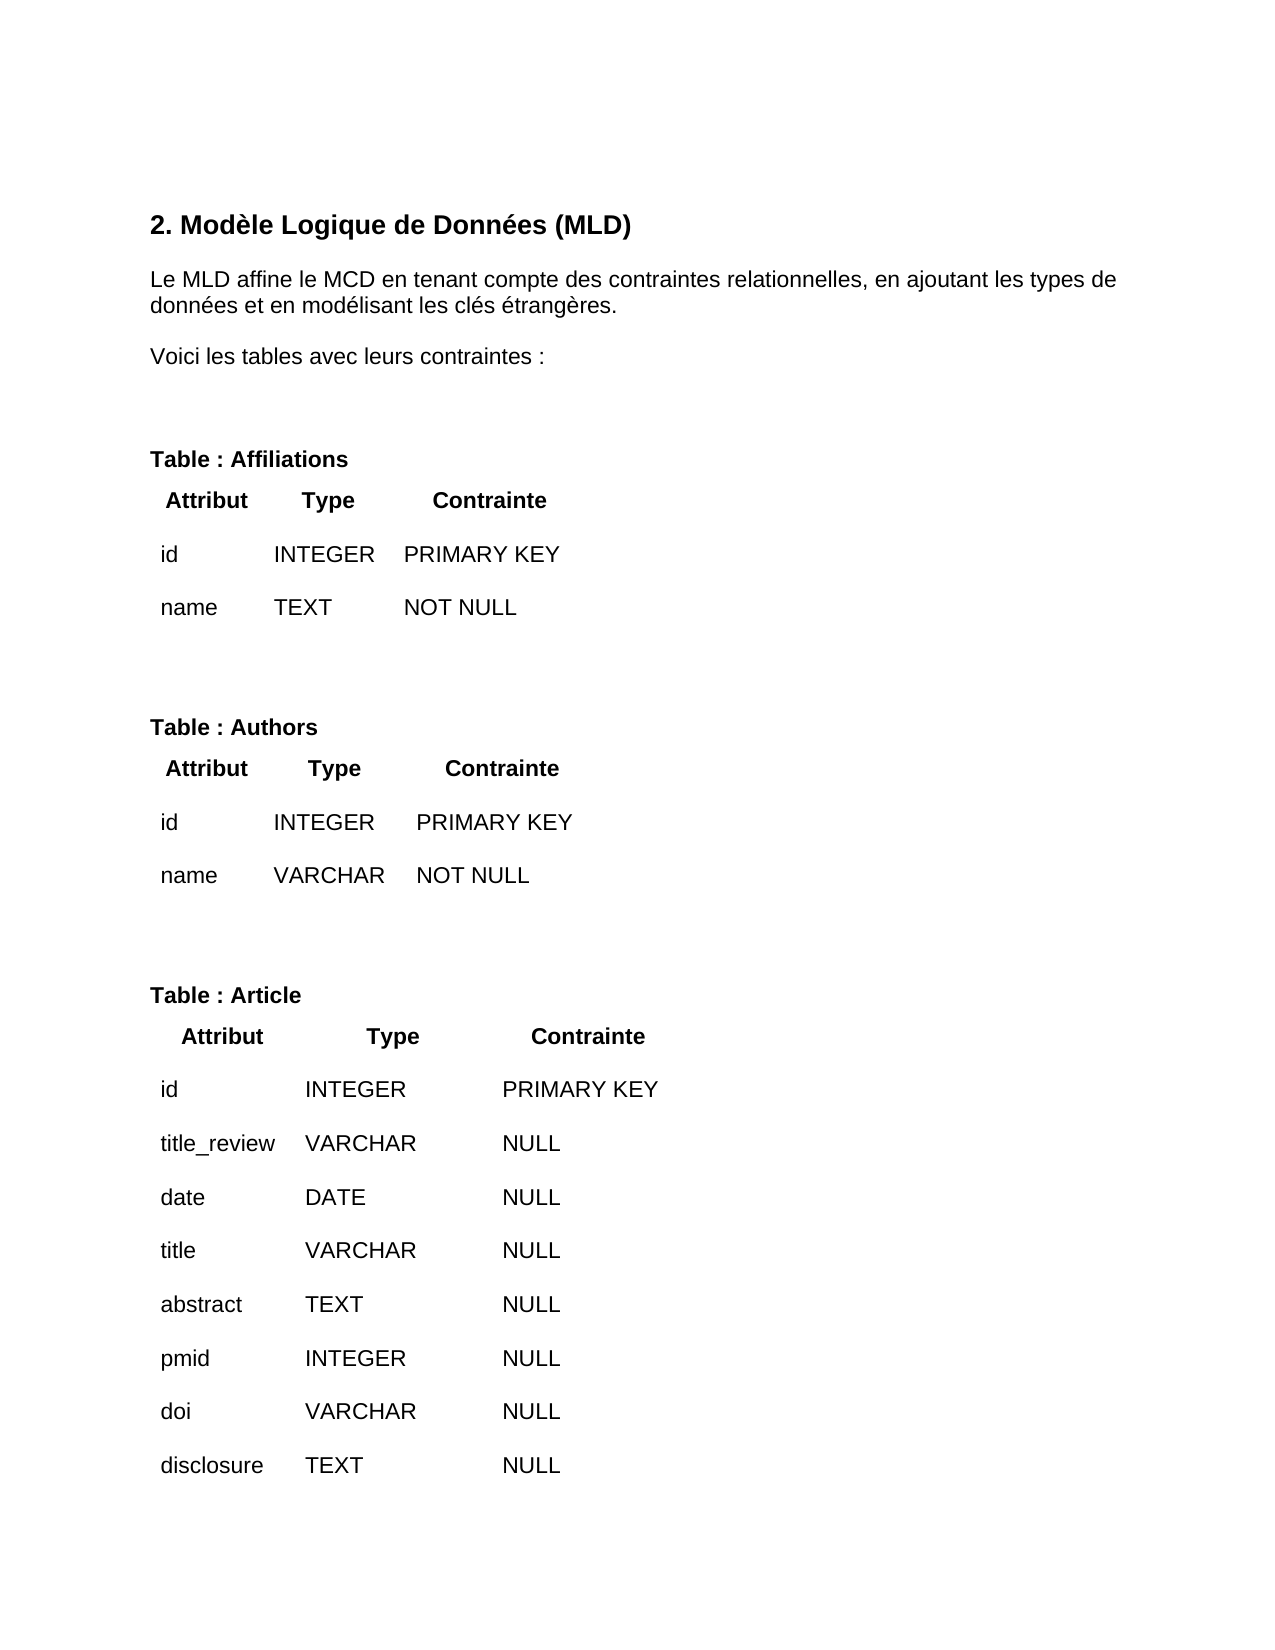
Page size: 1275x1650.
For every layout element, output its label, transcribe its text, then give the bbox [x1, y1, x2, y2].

table_cell NULL [492, 1227, 684, 1280]
table_cell INTEGER [294, 1066, 492, 1119]
table_cell INTEGER [263, 798, 406, 852]
table_cell NULL [492, 1120, 684, 1173]
table_cell VARCHAR [294, 1227, 492, 1280]
table_header Attribut [150, 1012, 294, 1066]
table_cell NULL [492, 1280, 684, 1334]
table_header Attribut [150, 477, 263, 530]
text Voici les tables avec leurs contraintes : [150, 343, 1125, 370]
table_cell INTEGER [263, 530, 393, 584]
table_cell TEXT [294, 1280, 492, 1334]
subtitle Table : Authors [150, 714, 1125, 740]
table_cell PRIMARY KEY [393, 530, 586, 584]
table_cell VARCHAR [294, 1120, 492, 1173]
subtitle 2. Modèle Logique de Données (MLD) [150, 209, 1125, 241]
table_header Type [263, 744, 406, 798]
table_header Contrainte [393, 477, 586, 530]
table_cell doi [150, 1388, 294, 1441]
table_cell NULL [492, 1441, 684, 1495]
table_cell PRIMARY KEY [492, 1066, 684, 1119]
subtitle Table : Affiliations [150, 446, 1125, 472]
subtitle Table : Article [150, 982, 1125, 1008]
table_cell title_review [150, 1120, 294, 1173]
table_cell NULL [492, 1388, 684, 1441]
table_header Attribut [150, 744, 263, 798]
table_cell id [150, 1066, 294, 1119]
table_cell abstract [150, 1280, 294, 1334]
table_cell id [150, 530, 263, 584]
table_cell date [150, 1173, 294, 1227]
table_cell title [150, 1227, 294, 1280]
table_cell VARCHAR [263, 852, 406, 905]
table_cell name [150, 852, 263, 905]
table_cell DATE [294, 1173, 492, 1227]
table_cell name [150, 584, 263, 637]
table_cell TEXT [263, 584, 393, 637]
table_header Contrainte [406, 744, 598, 798]
table_cell VARCHAR [294, 1388, 492, 1441]
text Le MLD affine le MCD en tenant compte des contraintes relationnelles, en ajoutant les types de données et en modélisant les clés étrangères. [150, 266, 1125, 318]
table_cell TEXT [294, 1441, 492, 1495]
table_cell disclosure [150, 1441, 294, 1495]
table_cell NOT NULL [393, 584, 586, 637]
table_cell NULL [492, 1334, 684, 1388]
table_cell pmid [150, 1334, 294, 1388]
table_cell INTEGER [294, 1334, 492, 1388]
table_cell NOT NULL [406, 852, 598, 905]
table_header Type [294, 1012, 492, 1066]
table_header Type [263, 477, 393, 530]
table_cell PRIMARY KEY [406, 798, 598, 852]
table_cell id [150, 798, 263, 852]
table_cell NULL [492, 1173, 684, 1227]
table_header Contrainte [492, 1012, 684, 1066]
